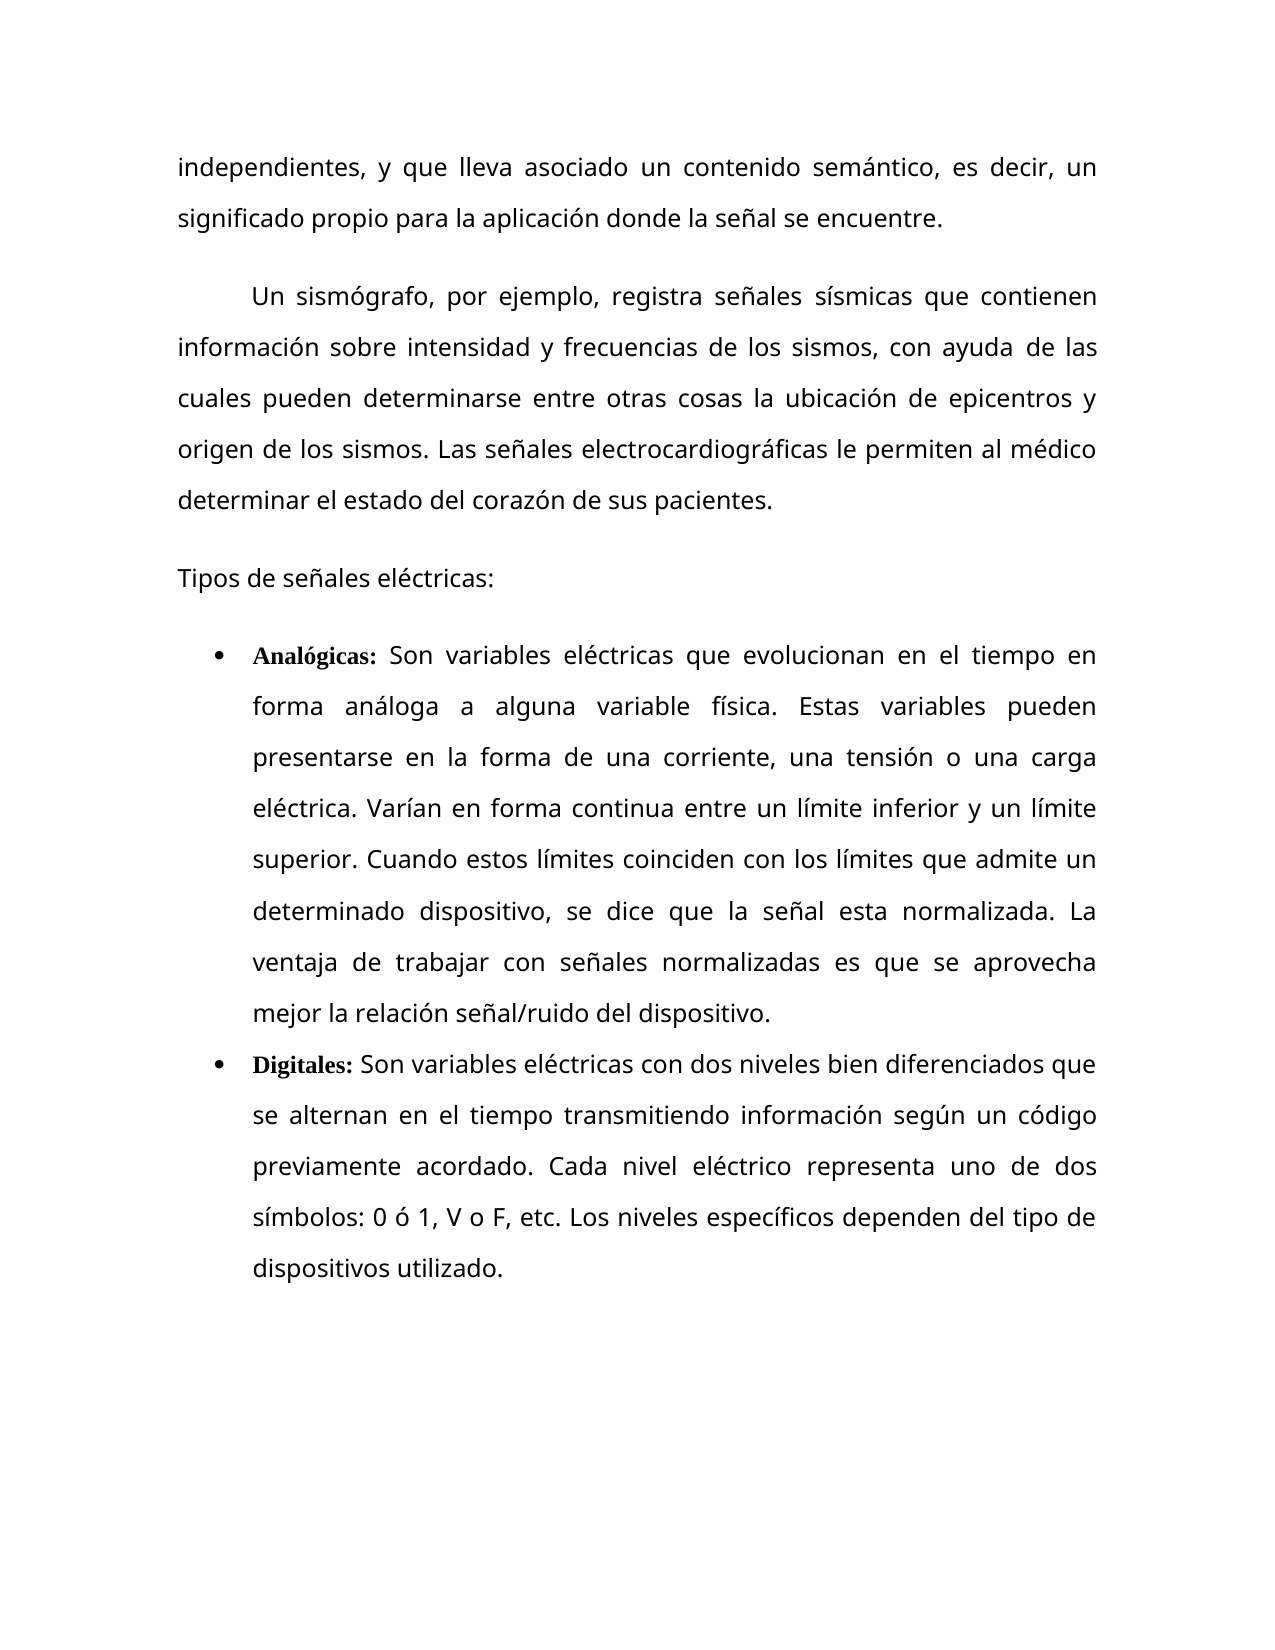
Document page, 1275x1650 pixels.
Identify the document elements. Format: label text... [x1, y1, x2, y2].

list Digitales: Son variables eléctricas con dos niveles bien diferenciados que se alternan en el tiempo transmitiendo información según un código previamente acordado. Cada nivel eléctrico representa uno de dos símbolos: 0 ó 1, V o F, etc. Los niveles específicos dependen del tipo de dispositivos utilizado. [215, 1046, 1098, 1284]
text Un sismógrafo, por ejemplo, registra señales sísmicas que contienen información sobre intensidad y frecuencias de los sismos, con ayuda de las cuales pueden determinarse entre otras cosas la ubicación de epicentros y origen de los sismos. Las señales electrocardiográficas le permiten al médico determinar el estado del corazón de sus pacientes. [177, 279, 1098, 517]
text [177, 150, 1098, 235]
list Analógicas: Son variables eléctricas que evolucionan en el tiempo en forma análoga a alguna variable física. Estas variables pueden presentarse en la forma de una corriente, una tensión o una carga eléctrica. Varían en forma continua entre un límite inferior y un límite superior. Cuando estos límites coinciden con los límites que admite un determinado dispositivo, se dice que la señal esta normalizada. La ventaja de trabajar con señales normalizadas es que se aprovecha mejor la relación señal/ruido del dispositivo. [215, 638, 1098, 1029]
text Tipos de señales eléctricas: [177, 560, 1098, 594]
